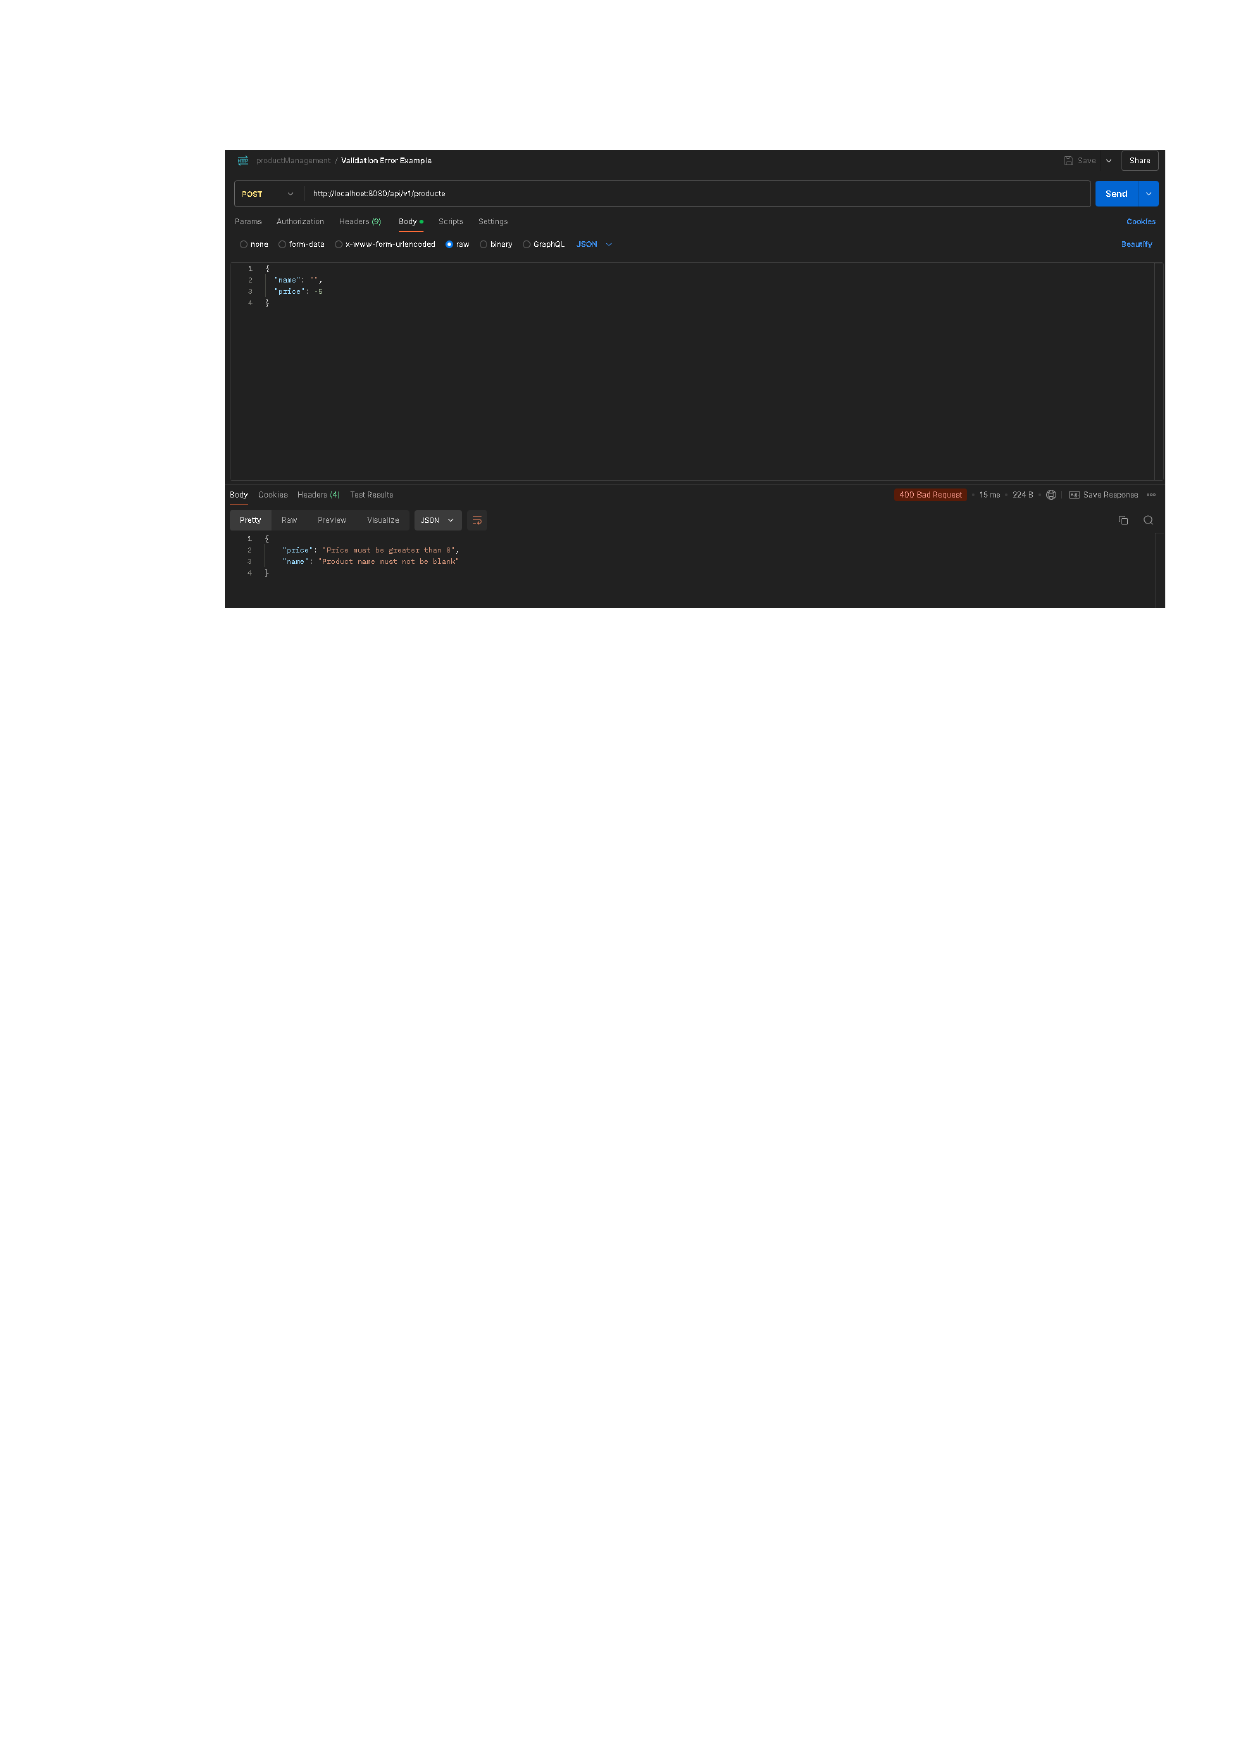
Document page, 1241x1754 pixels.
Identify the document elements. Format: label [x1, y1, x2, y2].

picture [225, 150, 1166, 608]
